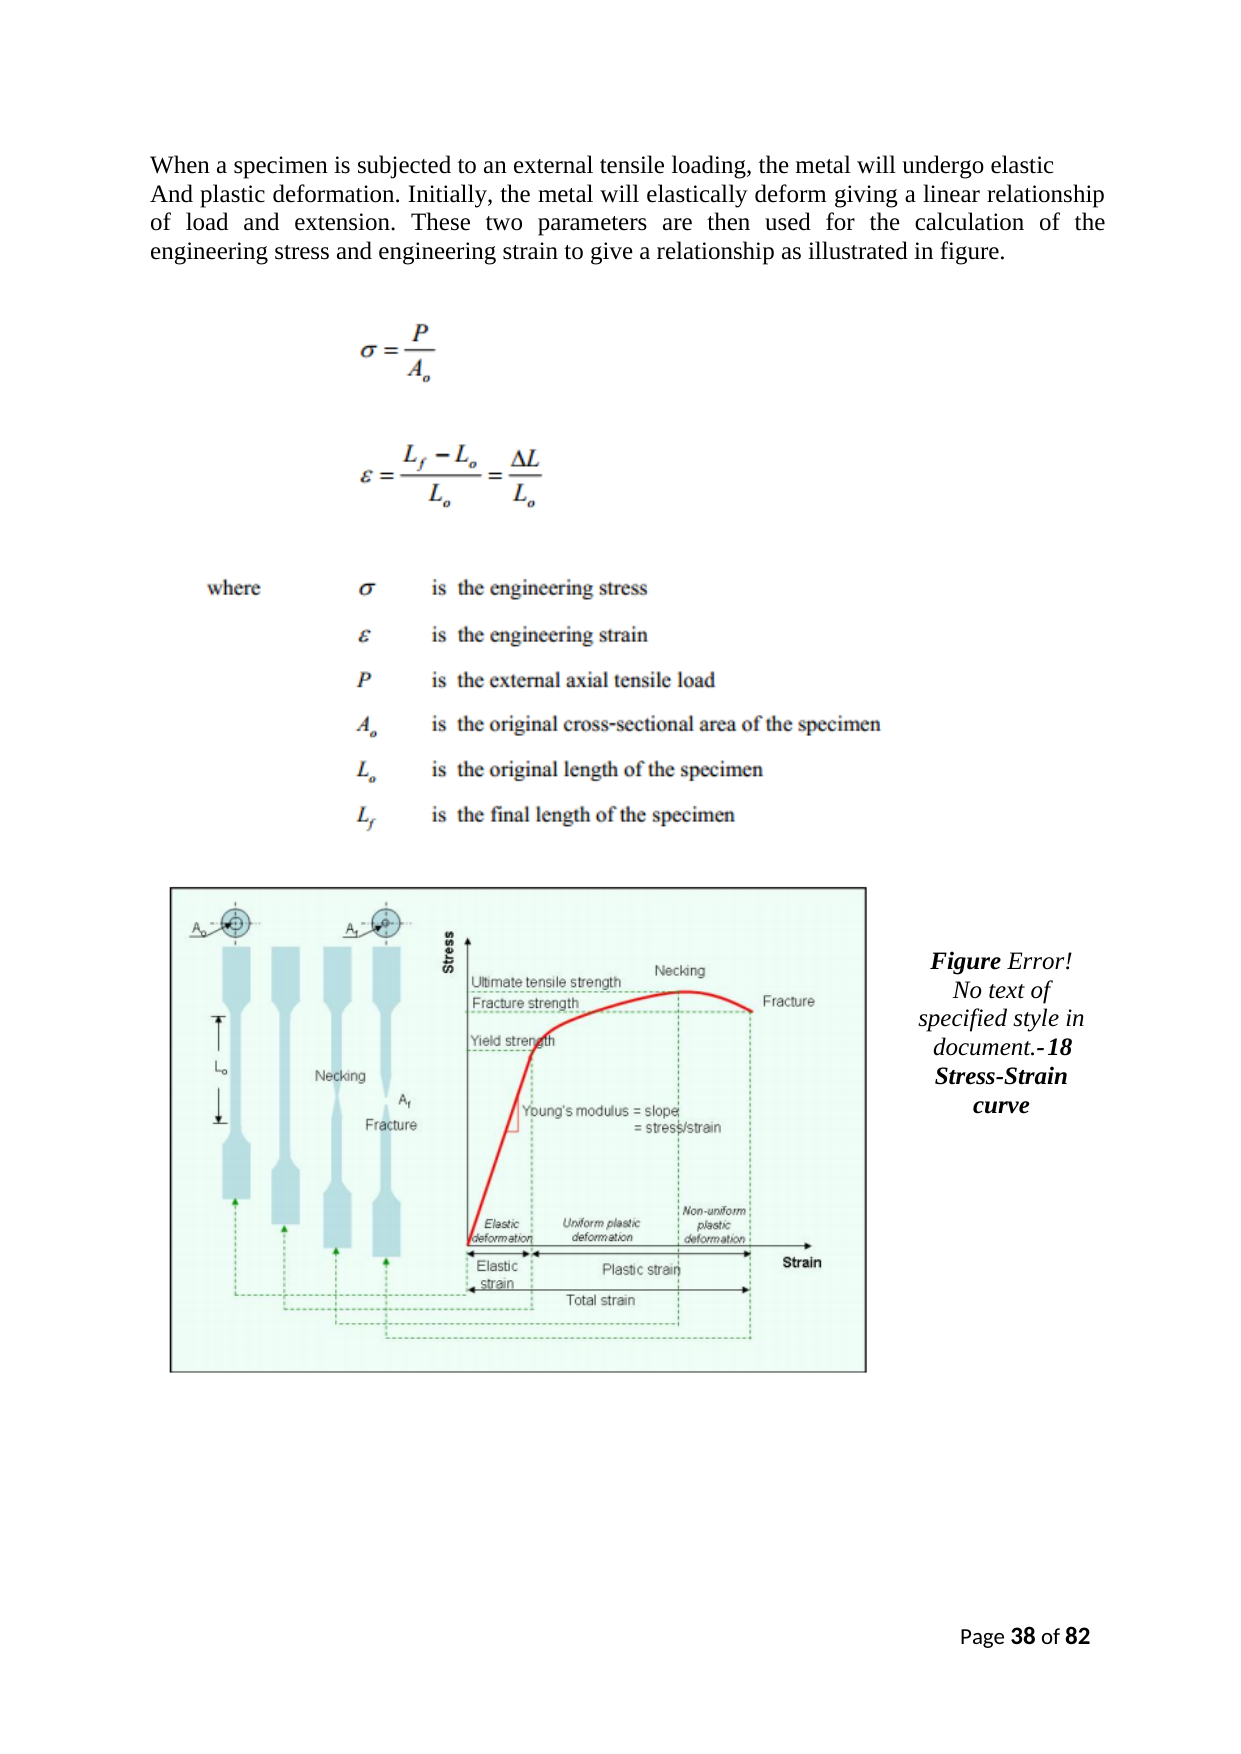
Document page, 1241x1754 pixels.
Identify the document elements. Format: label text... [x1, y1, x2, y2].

picture [153, 869, 897, 1388]
text When a specimen is subjected to an external tensile loading, the metal will undergo elastic [150, 150, 1106, 179]
text And plastic deformation. Initially, the metal will elastically deform giving a linear relationship of load and extension. These two parameters are then used for the calculation of the engineering stress and engineering strain to give a relationship as illustrated in figure. [150, 179, 1106, 265]
text Figure Error! No text of specified style in document.-18 Stress-Strain curve [897, 946, 1090, 1118]
picture [150, 293, 905, 836]
